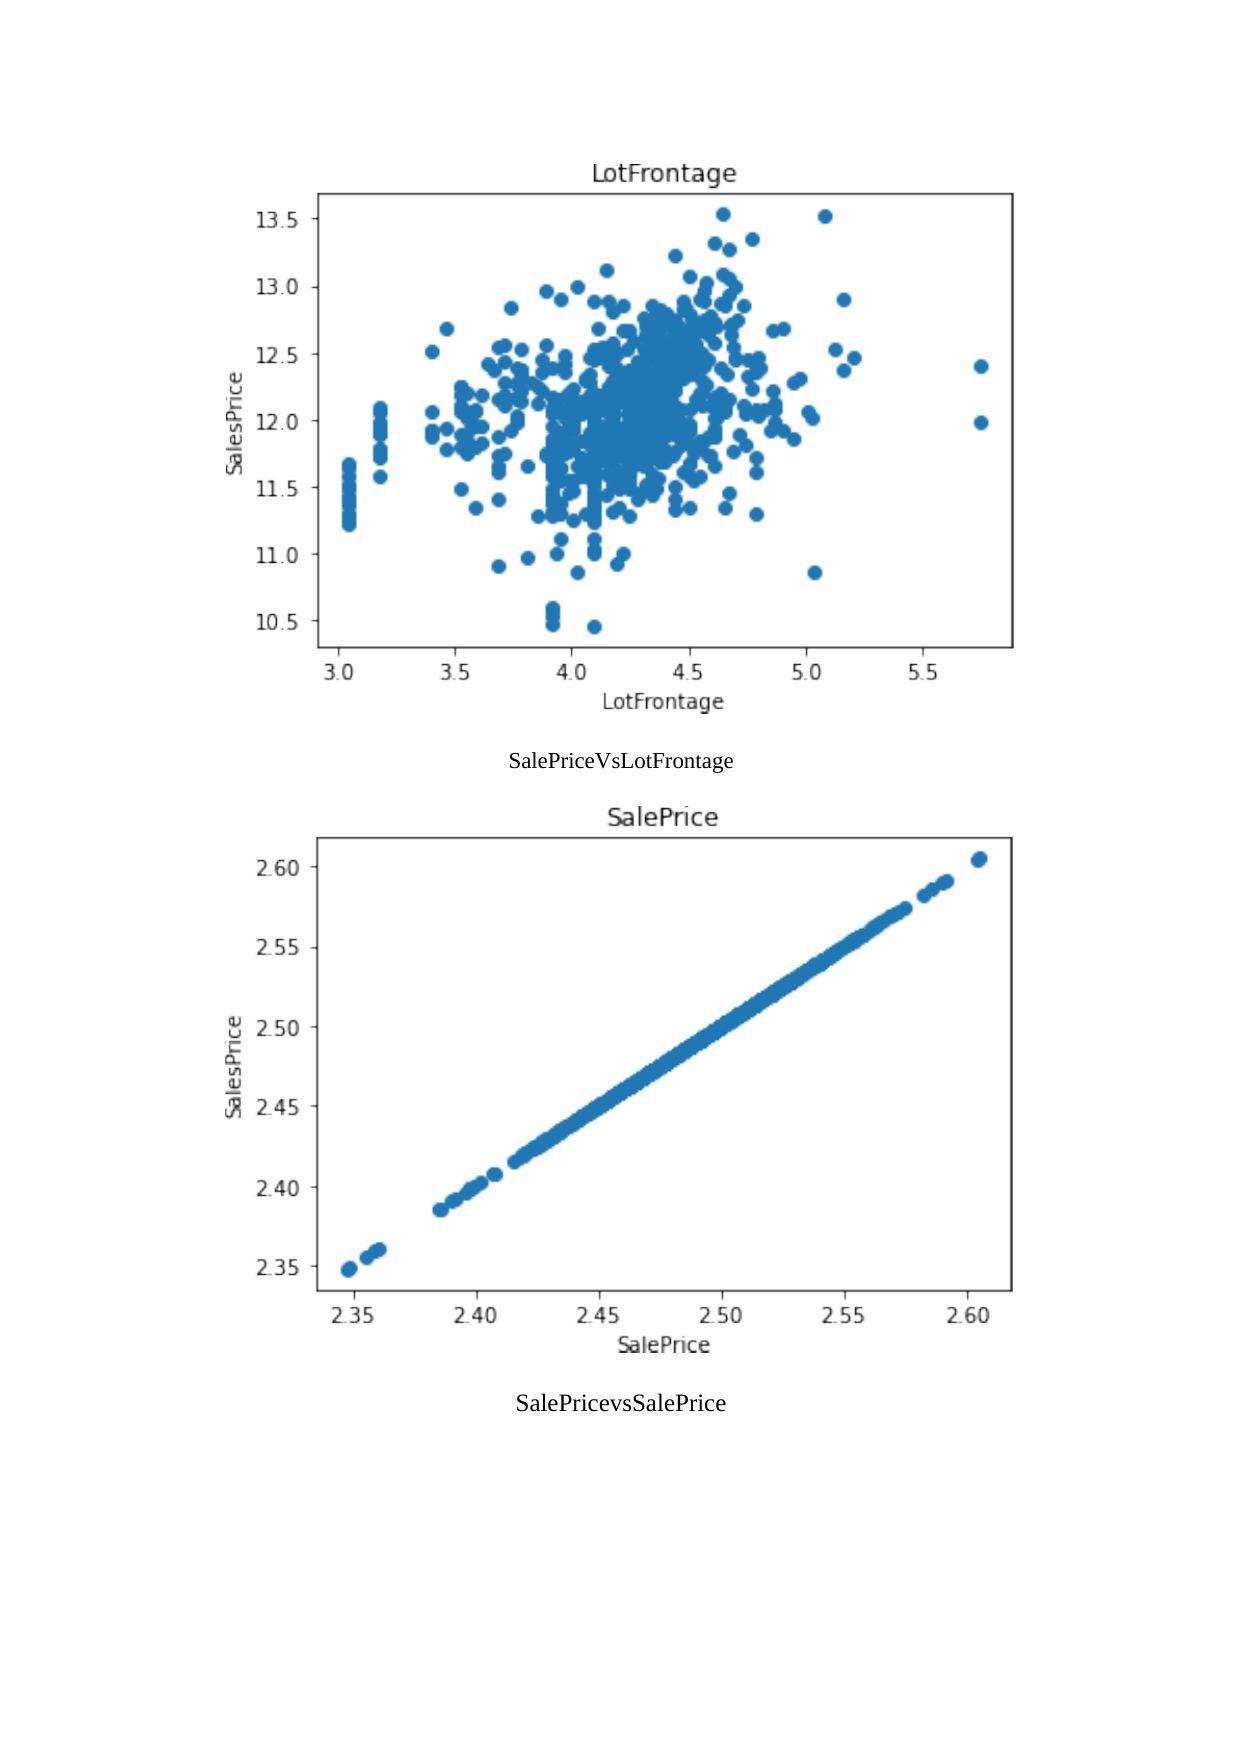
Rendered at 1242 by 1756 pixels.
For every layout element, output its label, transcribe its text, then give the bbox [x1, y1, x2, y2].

picture [225, 806, 1013, 1353]
picture [226, 164, 1014, 714]
text SalePriceVsLotFrontage [399, 747, 843, 773]
text SalePricevsSalePrice [398, 1388, 843, 1417]
